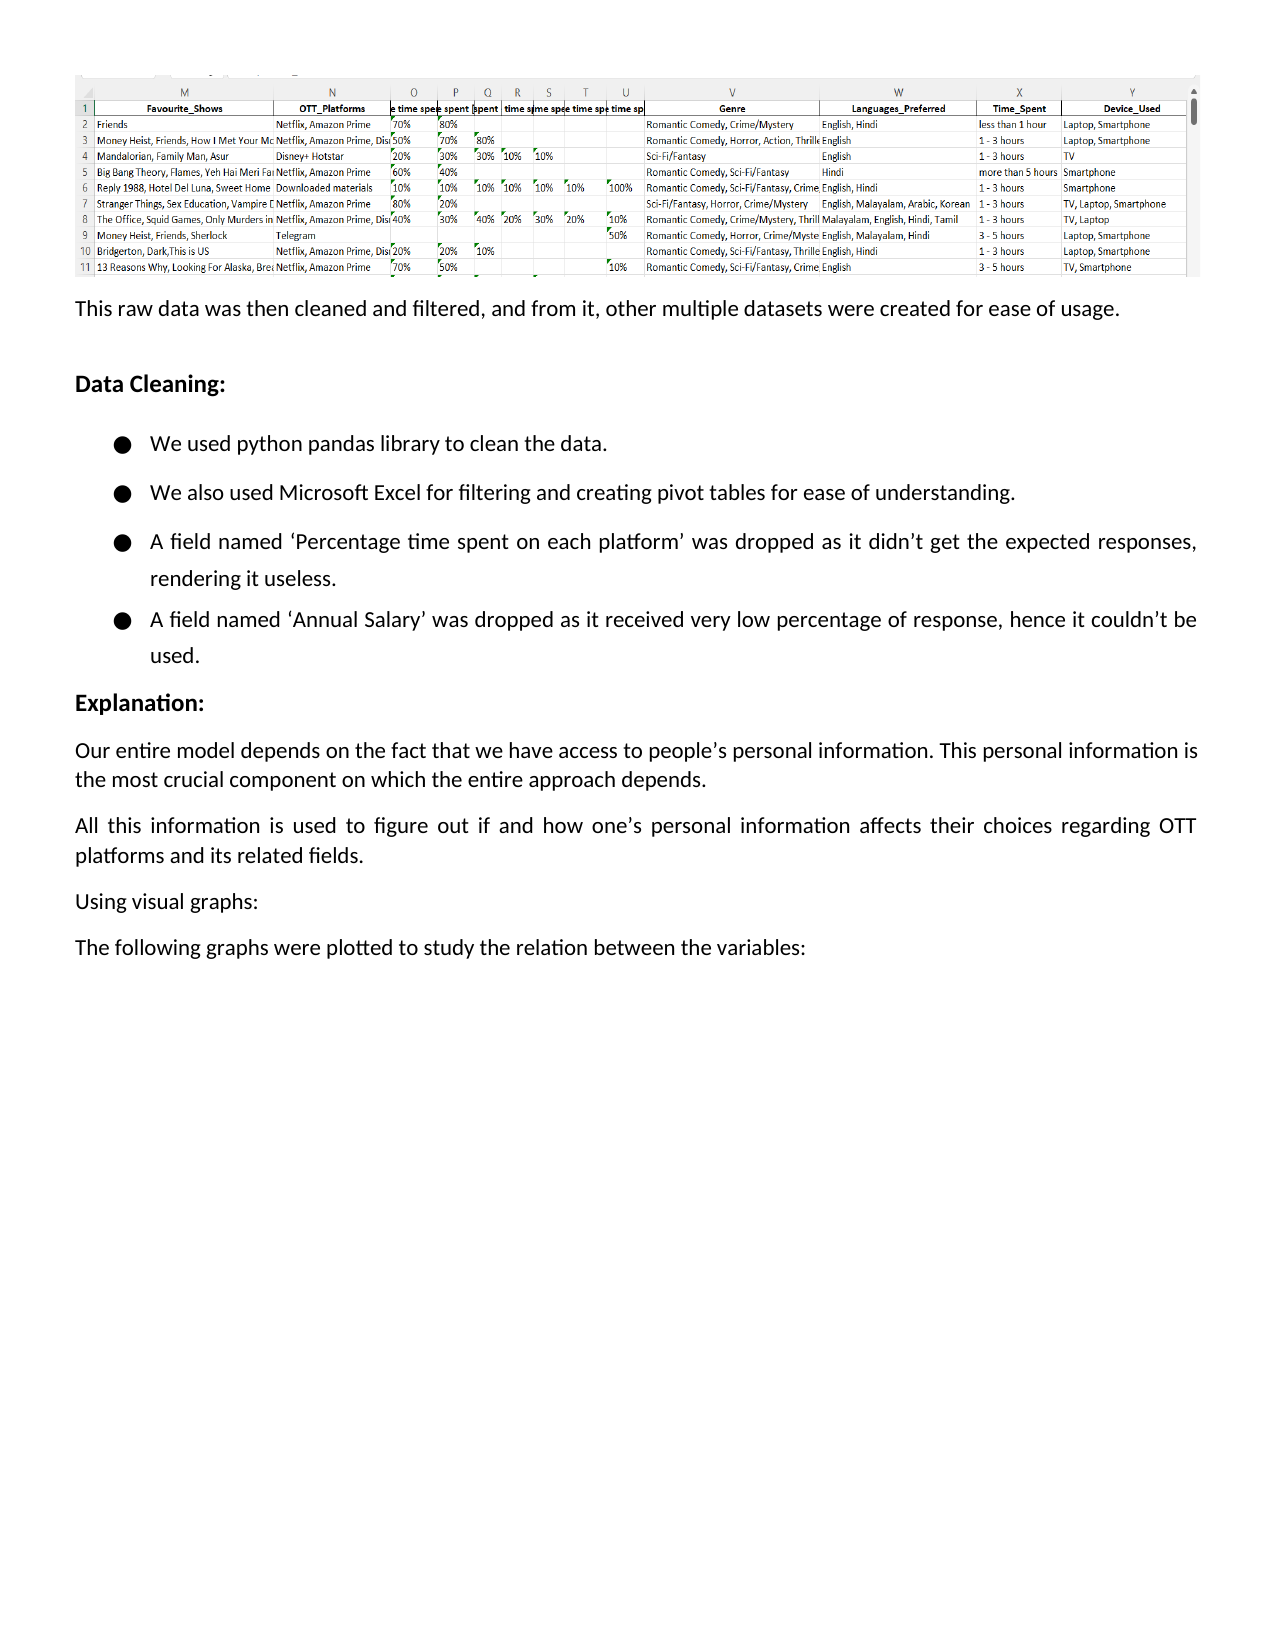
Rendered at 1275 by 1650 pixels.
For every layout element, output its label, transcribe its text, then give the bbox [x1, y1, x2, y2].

list We used python pandas library to clean the data. [112, 417, 1200, 464]
text Data Cleaning: [75, 368, 1200, 399]
text Explanation: [75, 688, 1200, 718]
list We also used Microsoft Excel for filtering and creating pivot tables for ease of understanding. [112, 466, 1200, 513]
text Our entire model depends on the fact that we have access to people’s personal information. This personal information is the most crucial component on which the entire approach depends. [75, 736, 1200, 794]
list A field named ‘Annual Salary’ was dropped as it received very low percentage of response, hence it couldn’t be used. [112, 593, 1200, 669]
text The following graphs were plotted to study the relation between the variables: [75, 933, 1200, 961]
text All this information is used to figure out if and how one’s personal information affects their choices regarding OTT platforms and its related fields. [75, 812, 1200, 869]
text Using visual graphs: [75, 887, 1200, 915]
list A field named ‘Percentage time spent on each platform’ was dropped as it didn’t get the expected responses, rendering it useless. [112, 516, 1200, 592]
text This raw data was then cleaned and filtered, and from it, other multiple datasets were created for ease of usage. [75, 294, 1200, 322]
picture [75, 75, 1200, 277]
